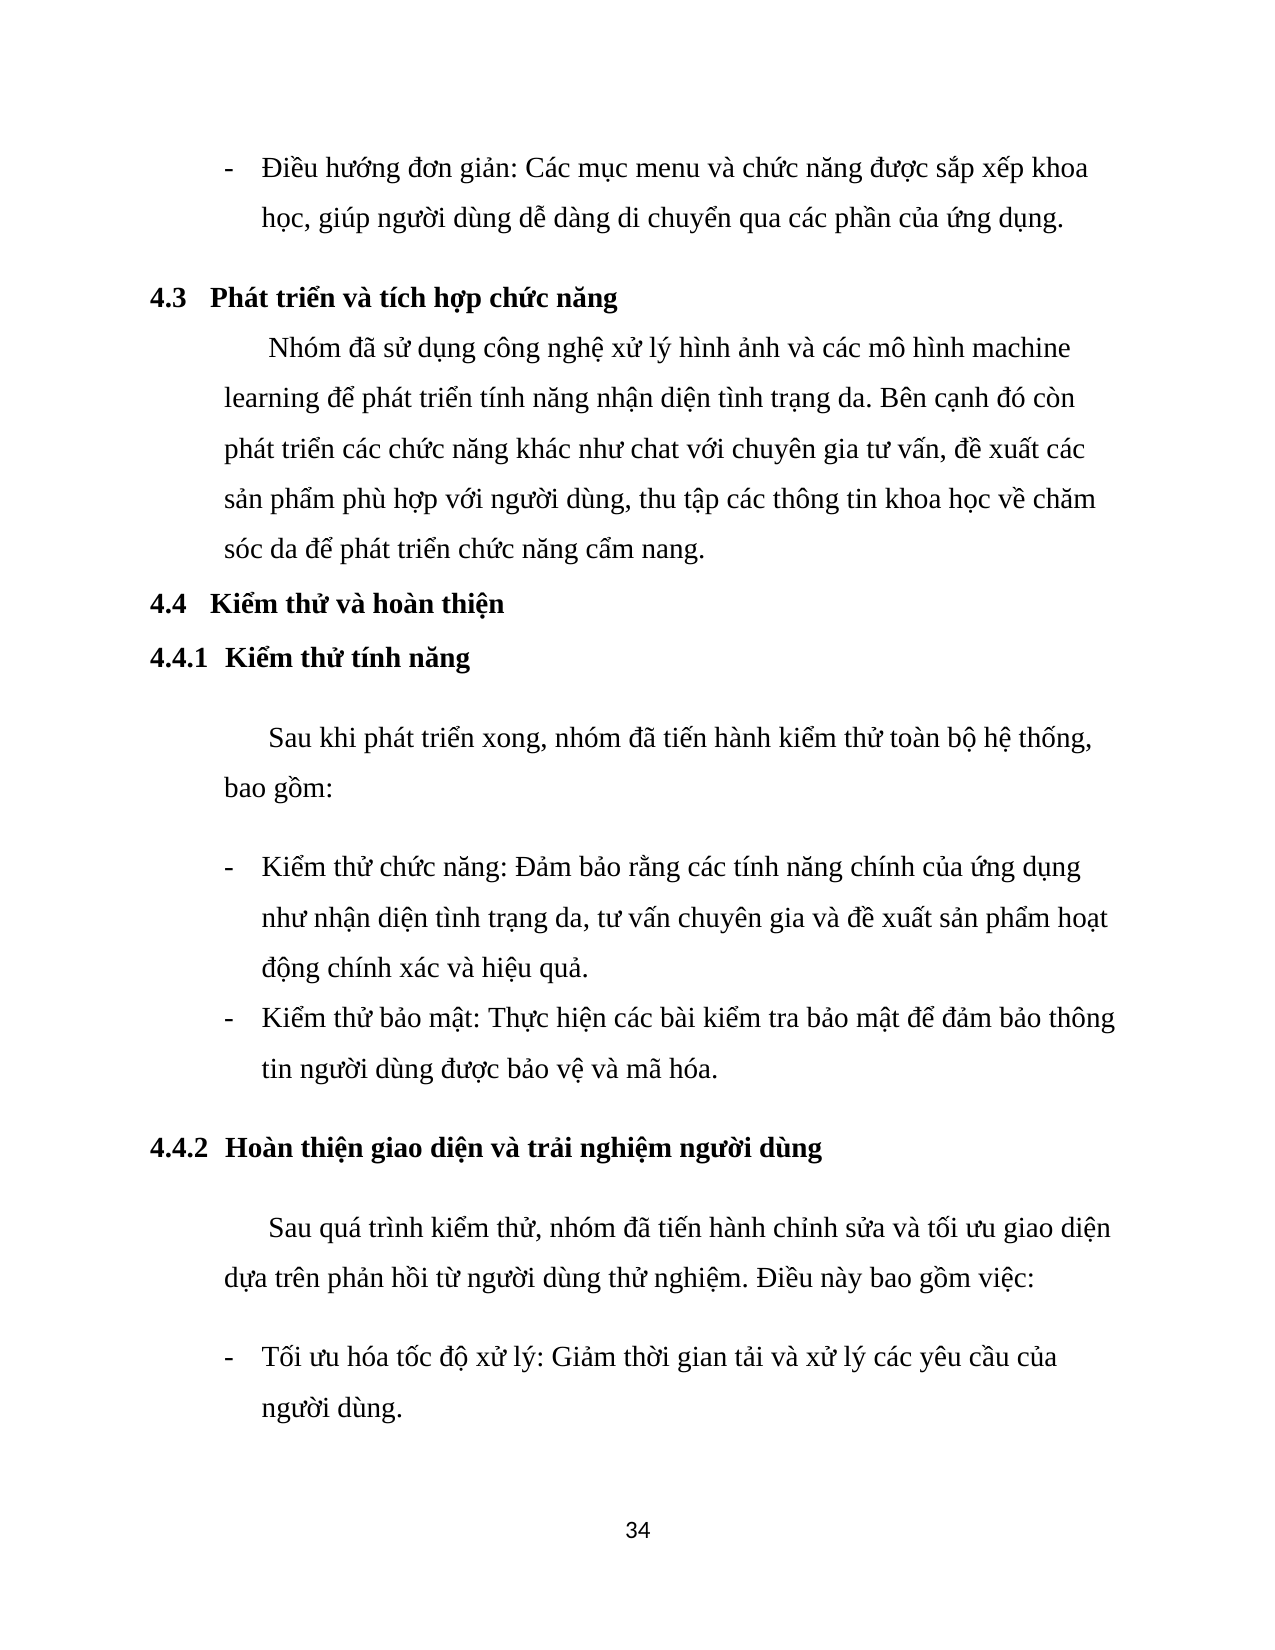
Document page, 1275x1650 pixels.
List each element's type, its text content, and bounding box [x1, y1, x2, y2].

text Sau quá trình kiểm thử, nhóm đã tiến hành chỉnh sửa và tối ưu giao diện dựa trên phản hồi từ người dùng thử nghiệm. Điều này bao gồm việc: [224, 1210, 1125, 1294]
subtitle Hoàn thiện giao diện và trải nghiệm người dùng [150, 1130, 1125, 1164]
text Nhóm đã sử dụng công nghệ xử lý hình ảnh và các mô hình machine learning để phát triển tính năng nhận diện tình trạng da. Bên cạnh đó còn phát triển các chức năng khác như chat với chuyên gia tư vấn, đề xuất các sản phẩm phù hợp với người dùng, thu tập các thông tin khoa học về chăm sóc da để phát triển chức năng cẩm nang. [224, 330, 1125, 565]
list Kiểm thử bảo mật: Thực hiện các bài kiểm tra bảo mật để đảm bảo thông tin người dùng được bảo vệ và mã hóa. [224, 1001, 1125, 1084]
subtitle Kiểm thử tính năng [150, 640, 1125, 674]
list Điều hướng đơn giản: Các mục menu và chức năng được sắp xếp khoa học, giúp người dùng dễ dàng di chuyển qua các phần của ứng dụng. [224, 150, 1125, 234]
subtitle Phát triển và tích hợp chức năng [150, 280, 1125, 313]
text Sau khi phát triển xong, nhóm đã tiến hành kiểm thử toàn bộ hệ thống, bao gồm: [224, 720, 1125, 804]
subtitle Kiểm thử và hoàn thiện [150, 586, 1125, 619]
list Tối ưu hóa tốc độ xử lý: Giảm thời gian tải và xử lý các yêu cầu của người dùng. [224, 1339, 1125, 1423]
list Kiểm thử chức năng: Đảm bảo rằng các tính năng chính của ứng dụng như nhận diện tình trạng da, tư vấn chuyên gia và đề xuất sản phẩm hoạt động chính xác và hiệu quả. [224, 849, 1125, 984]
